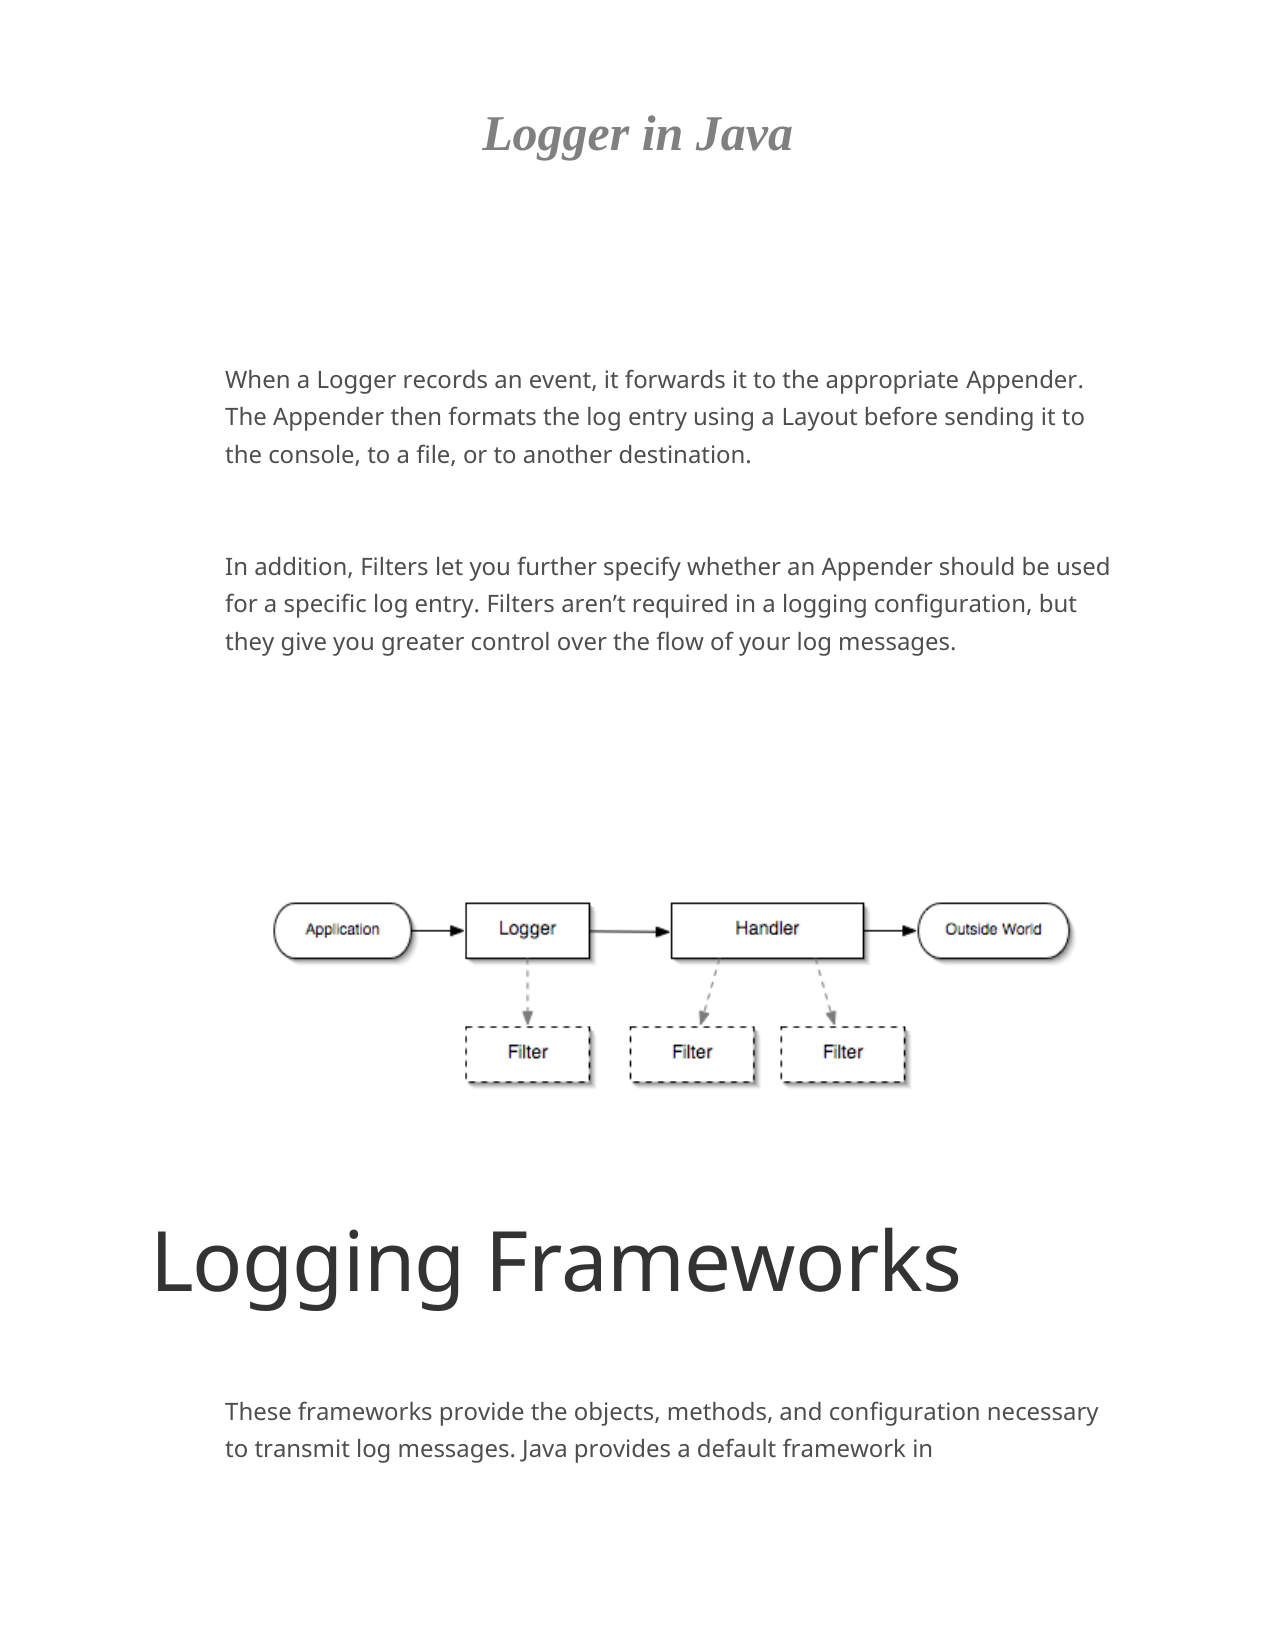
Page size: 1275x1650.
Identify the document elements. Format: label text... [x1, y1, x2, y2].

list When a Logger records an event, it forwards it to the appropriate Appender. The Appender then formats the log entry using a Layout before sending it to the console, to a file, or to another destination. [225, 363, 1125, 470]
list In addition, Filters let you further specify whether an Appender should be used for a specific log entry. Filters aren’t required in a logging configuration, but they give you greater control over the flow of your log messages. [225, 549, 1125, 657]
picture [225, 886, 1200, 1106]
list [225, 1395, 1125, 1465]
subtitle Logging Frameworks [150, 1202, 1125, 1316]
